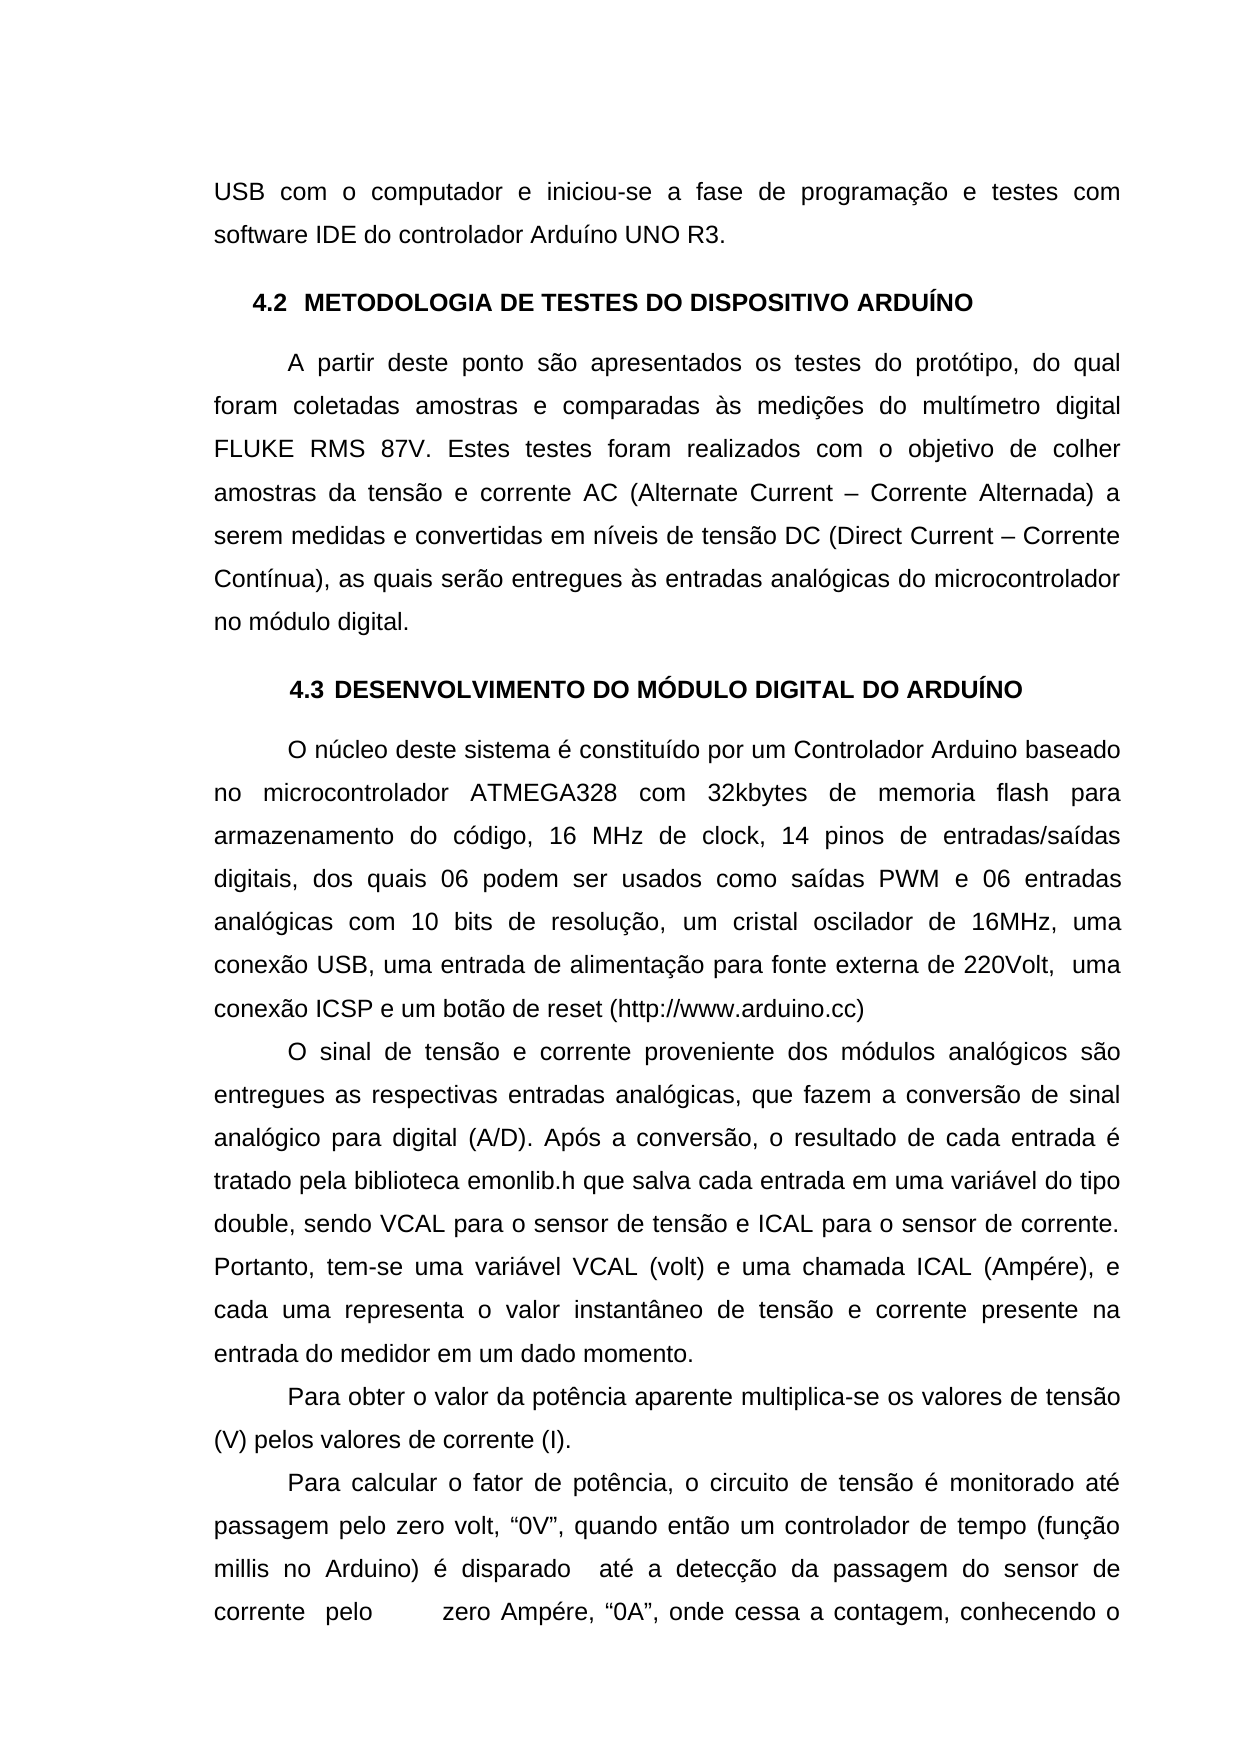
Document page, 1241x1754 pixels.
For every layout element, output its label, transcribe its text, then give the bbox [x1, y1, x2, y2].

text Para obter o valor da potência aparente multiplica-se os valores de tensão (V) pelos valores de corrente (I). [214, 1382, 1122, 1454]
text A partir deste ponto são apresentados os testes do protótipo, do qual foram coletadas amostras e comparadas às medições do multímetro digital FLUKE RMS 87V. Estes testes foram realizados com o objetivo de colher amostras da tensão e corrente AC (Alternate Current – Corrente Alternada) a serem medidas e convertidas em níveis de tensão DC (Direct Current – Corrente Contínua), as quais serão entregues às entradas analógicas do microcontrolador no módulo digital. [214, 348, 1122, 636]
subtitle DESENVOLVIMENTO DO MÓDULO DIGITAL DO ARDUÍNO [289, 675, 1122, 704]
text O sinal de tensão e corrente proveniente dos módulos analógicos são entregues as respectivas entradas analógicas, que fazem a conversão de sinal analógico para digital (A/D). Após a conversão, o resultado de cada entrada é tratado pela biblioteca emonlib.h que salva cada entrada em uma variável do tipo double, sendo VCAL para o sensor de tensão e ICAL para o sensor de corrente. Portanto, tem-se uma variável VCAL (volt) e uma chamada ICAL (Ampére), e cada uma representa o valor instantâneo de tensão e corrente presente na entrada do medidor em um dado momento. [214, 1037, 1122, 1367]
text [214, 1468, 1122, 1626]
text O núcleo deste sistema é constituído por um Controlador Arduino baseado no microcontrolador ATMEGA328 com 32kbytes de memoria flash para armazenamento do código, 16 MHz de clock, 14 pinos de entradas/saídas digitais, dos quais 06 podem ser usados como saídas PWM e 06 entradas analógicas com 10 bits de resolução, um cristal oscilador de 16MHz, uma conexão USB, uma entrada de alimentação para fonte externa de 220Volt, uma conexão ICSP e um botão de reset (http://www.arduino.cc) [214, 735, 1122, 951]
subtitle METODOLOGIA DE TESTES DO DISPOSITIVO ARDUÍNO [252, 288, 1122, 317]
text O núcleo deste sistema é constituído por um Controlador Arduino baseado no microcontrolador ATMEGA328 com 32kbytes de memoria flash para armazenamento do código, 16 MHz de clock, 14 pinos de entradas/saídas digitais, dos quais 06 podem ser usados como saídas PWM e 06 entradas analógicas com 10 bits de resolução, um cristal oscilador de 16MHz, uma conexão USB, uma entrada de alimentação para fonte externa de 220Volt, uma conexão ICSP e um botão de reset (http://www.arduino.cc) [214, 979, 1122, 1022]
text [214, 177, 1122, 249]
